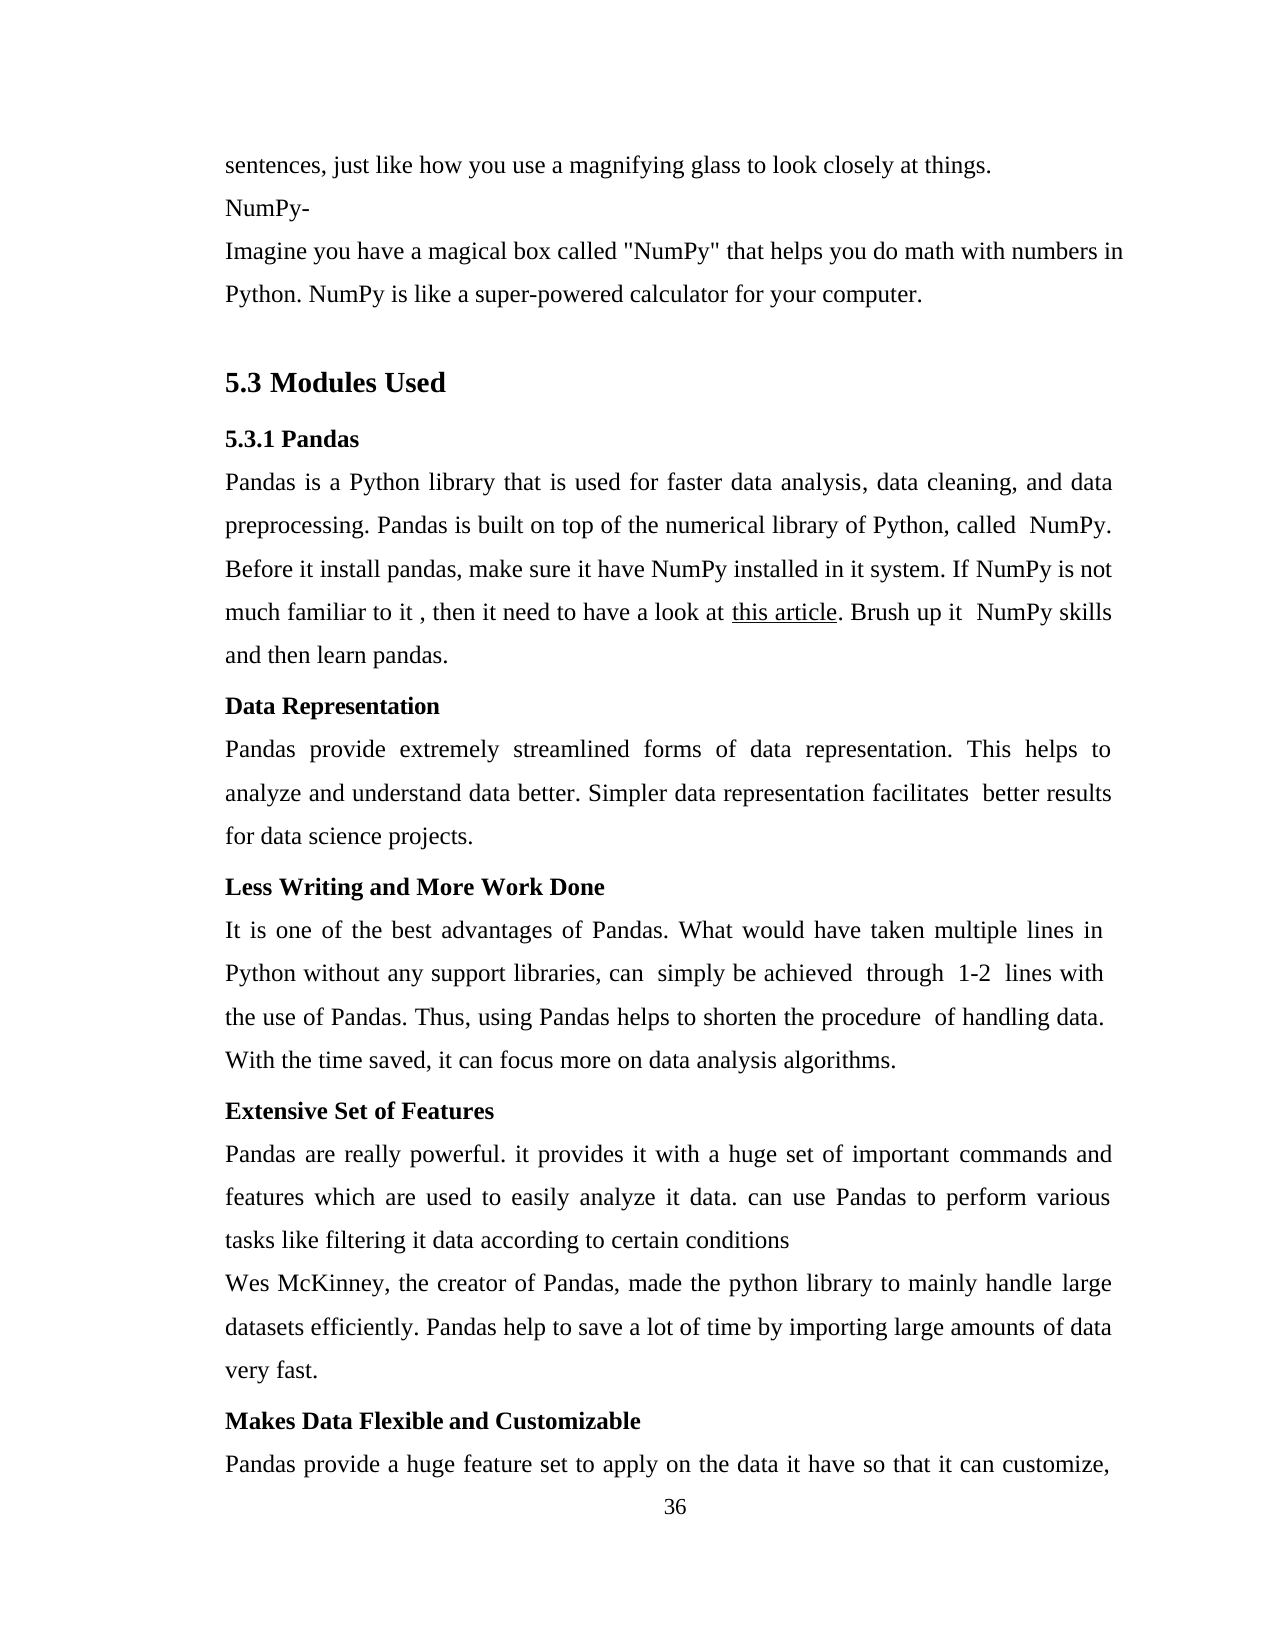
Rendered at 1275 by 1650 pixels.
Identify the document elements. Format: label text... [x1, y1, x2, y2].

subtitle Extensive Set of Features [175, 1096, 1125, 1125]
subtitle Makes Data Flexible and Customizable [225, 1406, 1125, 1435]
text Wes McKinney, the creator of Pandas, made the python library to mainly handle large datasets efficiently. Pandas help to save a lot of time by importing large amounts of data very fast. [225, 1268, 1112, 1383]
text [225, 1449, 1112, 1478]
subtitle 5.3.1 Pandas [225, 424, 1125, 453]
text It is one of the best advantages of Pandas. What would have taken multiple lines in Python without any support libraries, can simply be achieved through 1-2 lines with the use of Pandas. Thus, using Pandas helps to shorten the procedure of handling data. With the time saved, it can focus more on data analysis algorithms. [225, 915, 1104, 1073]
text Pandas is a Python library that is used for faster data analysis, data cleaning, and data preprocessing. Pandas is built on top of the numerical library of Python, called NumPy. Before it install pandas, make sure it have NumPy installed in it system. If NumPy is not much familiar to it , then it need to have a look at this article. Brush up it NumPy skills and then learn pandas. [225, 467, 1112, 669]
text Pandas provide extremely streamlined forms of data representation. This helps to analyze and understand data better. Simpler data representation facilitates better results for data science projects. [225, 734, 1112, 849]
text NumPy- [225, 193, 1125, 222]
subtitle Data Representation [225, 691, 1125, 720]
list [225, 150, 1125, 179]
subtitle Modules Used [225, 366, 1125, 399]
list Imagine you have a magical box called "NumPy" that helps you do math with numbers in Python. NumPy is like a super-powered calculator for your computer. [225, 236, 1125, 308]
subtitle Less Writing and More Work Done [225, 872, 1125, 901]
text Pandas are really powerful. it provides it with a huge set of important commands and features which are used to easily analyze it data. can use Pandas to perform various tasks like filtering it data according to certain conditions [225, 1139, 1112, 1254]
